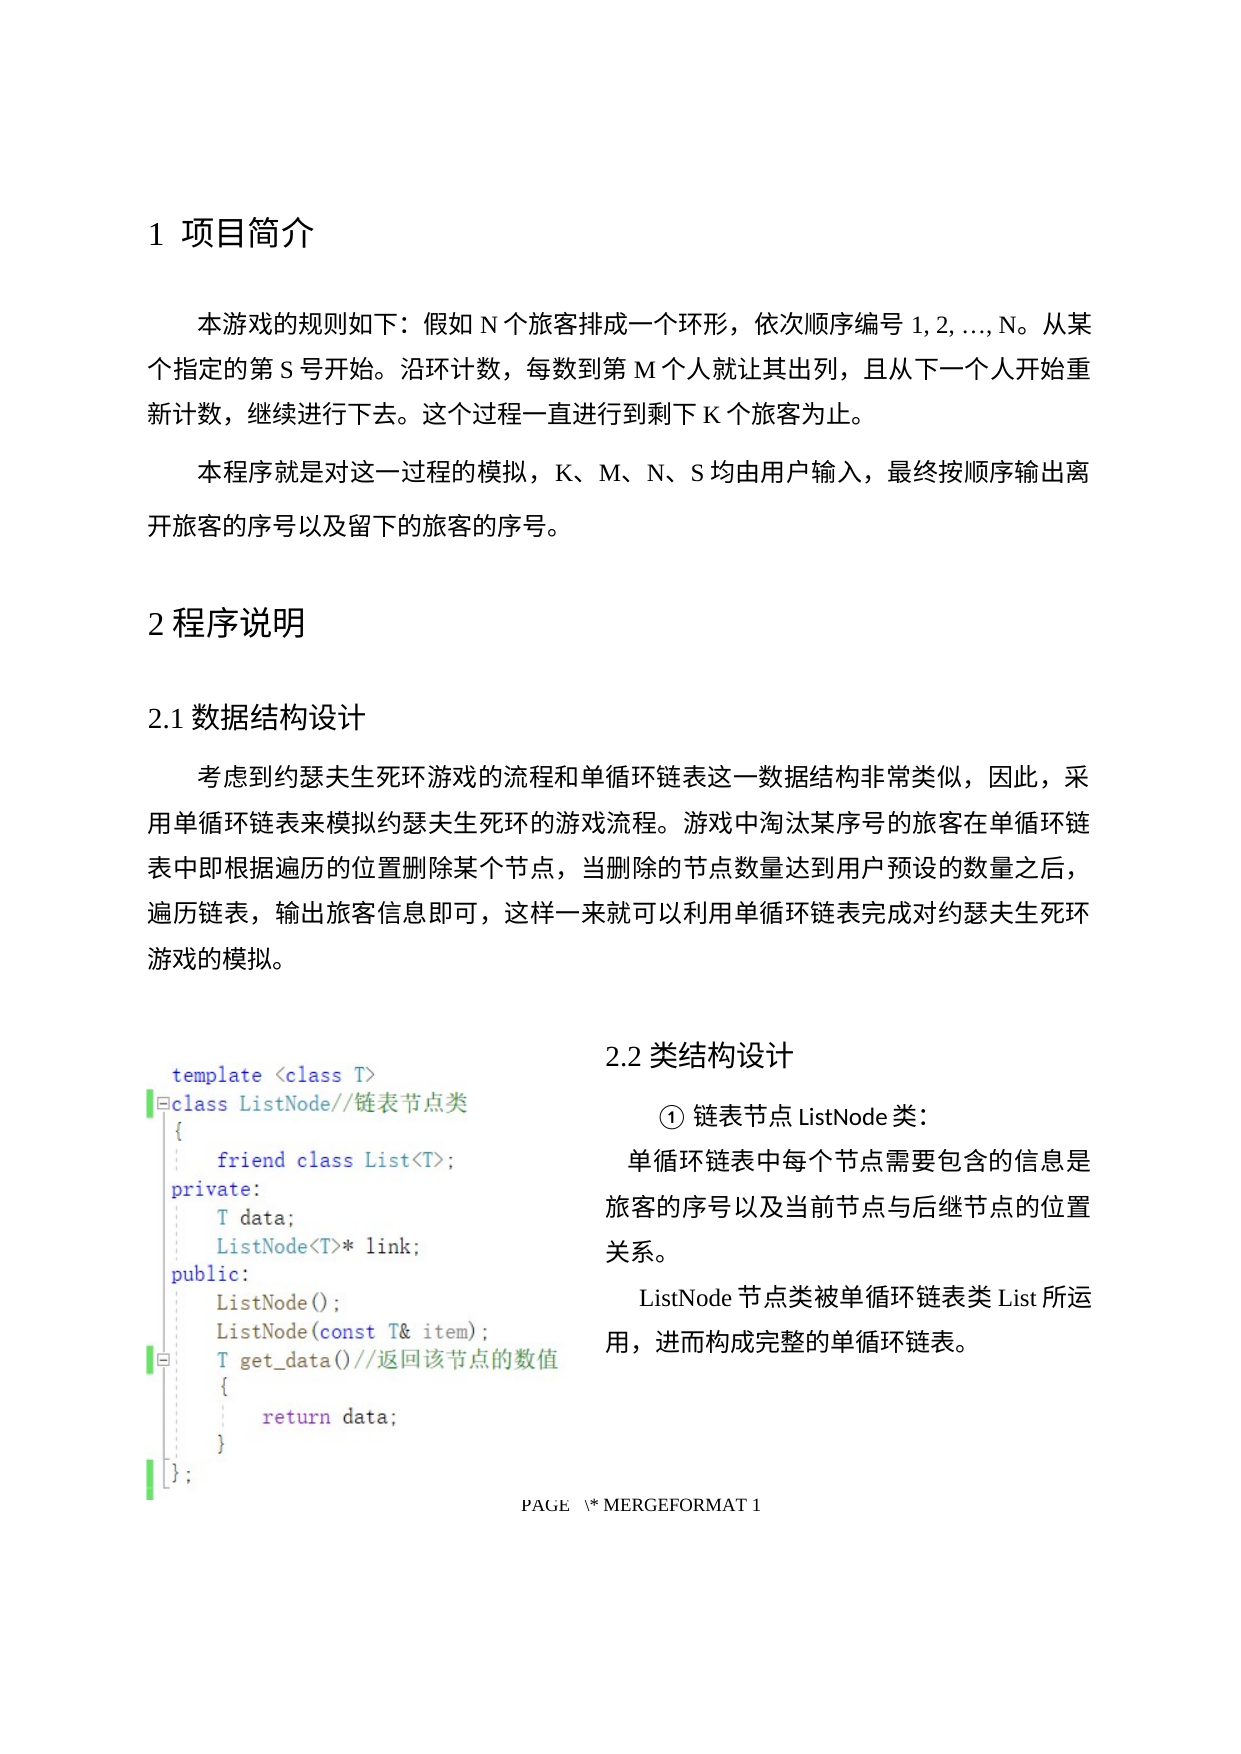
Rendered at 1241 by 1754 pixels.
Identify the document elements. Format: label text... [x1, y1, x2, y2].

subtitle 本程序就是对这一过程的模拟，K、M、N、S均由用户输入，最终按顺序输出离开旅客的序号以及留下的旅客的序号。 [148, 452, 1092, 543]
picture [146, 1062, 587, 1500]
text 考虑到约瑟夫生死环游戏的流程和单循环链表这一数据结构非常类似，因此，采用单循环链表来模拟约瑟夫生死环的游戏流程。游戏中淘汰某序号的旅客在单循环链表中即根据遍历的位置删除某个节点，当删除的节点数量达到用户预设的数量之后，遍历链表，输出旅客信息即可，这样一来就可以利用单循环链表完成对约瑟夫生死环游戏的模拟。 [148, 758, 1092, 975]
subtitle 2 程序说明 [148, 597, 1092, 645]
text 单循环链表中每个节点需要包含的信息是旅客的序号以及当前节点与后继节点的位置关系。 [587, 1142, 1092, 1268]
subtitle 2.1 数据结构设计 [148, 694, 1092, 737]
text ListNode节点类被单循环链表类List所运用，进而构成完整的单循环链表。 [587, 1278, 1092, 1359]
text ①链表节点ListNode类： [587, 1096, 1092, 1133]
text 本游戏的规则如下：假如N个旅客排成一个环形，依次顺序编号1, 2, …, N。从某个指定的第S号开始。沿环计数，每数到第M个人就让其出列，且从下一个人开始重新计数，继续进行下去。这个过程一直进行到剩下K个旅客为止。 [148, 304, 1092, 431]
subtitle 1 项目简介 [148, 207, 1092, 255]
subtitle 2.2 类结构设计 [148, 1033, 1092, 1075]
